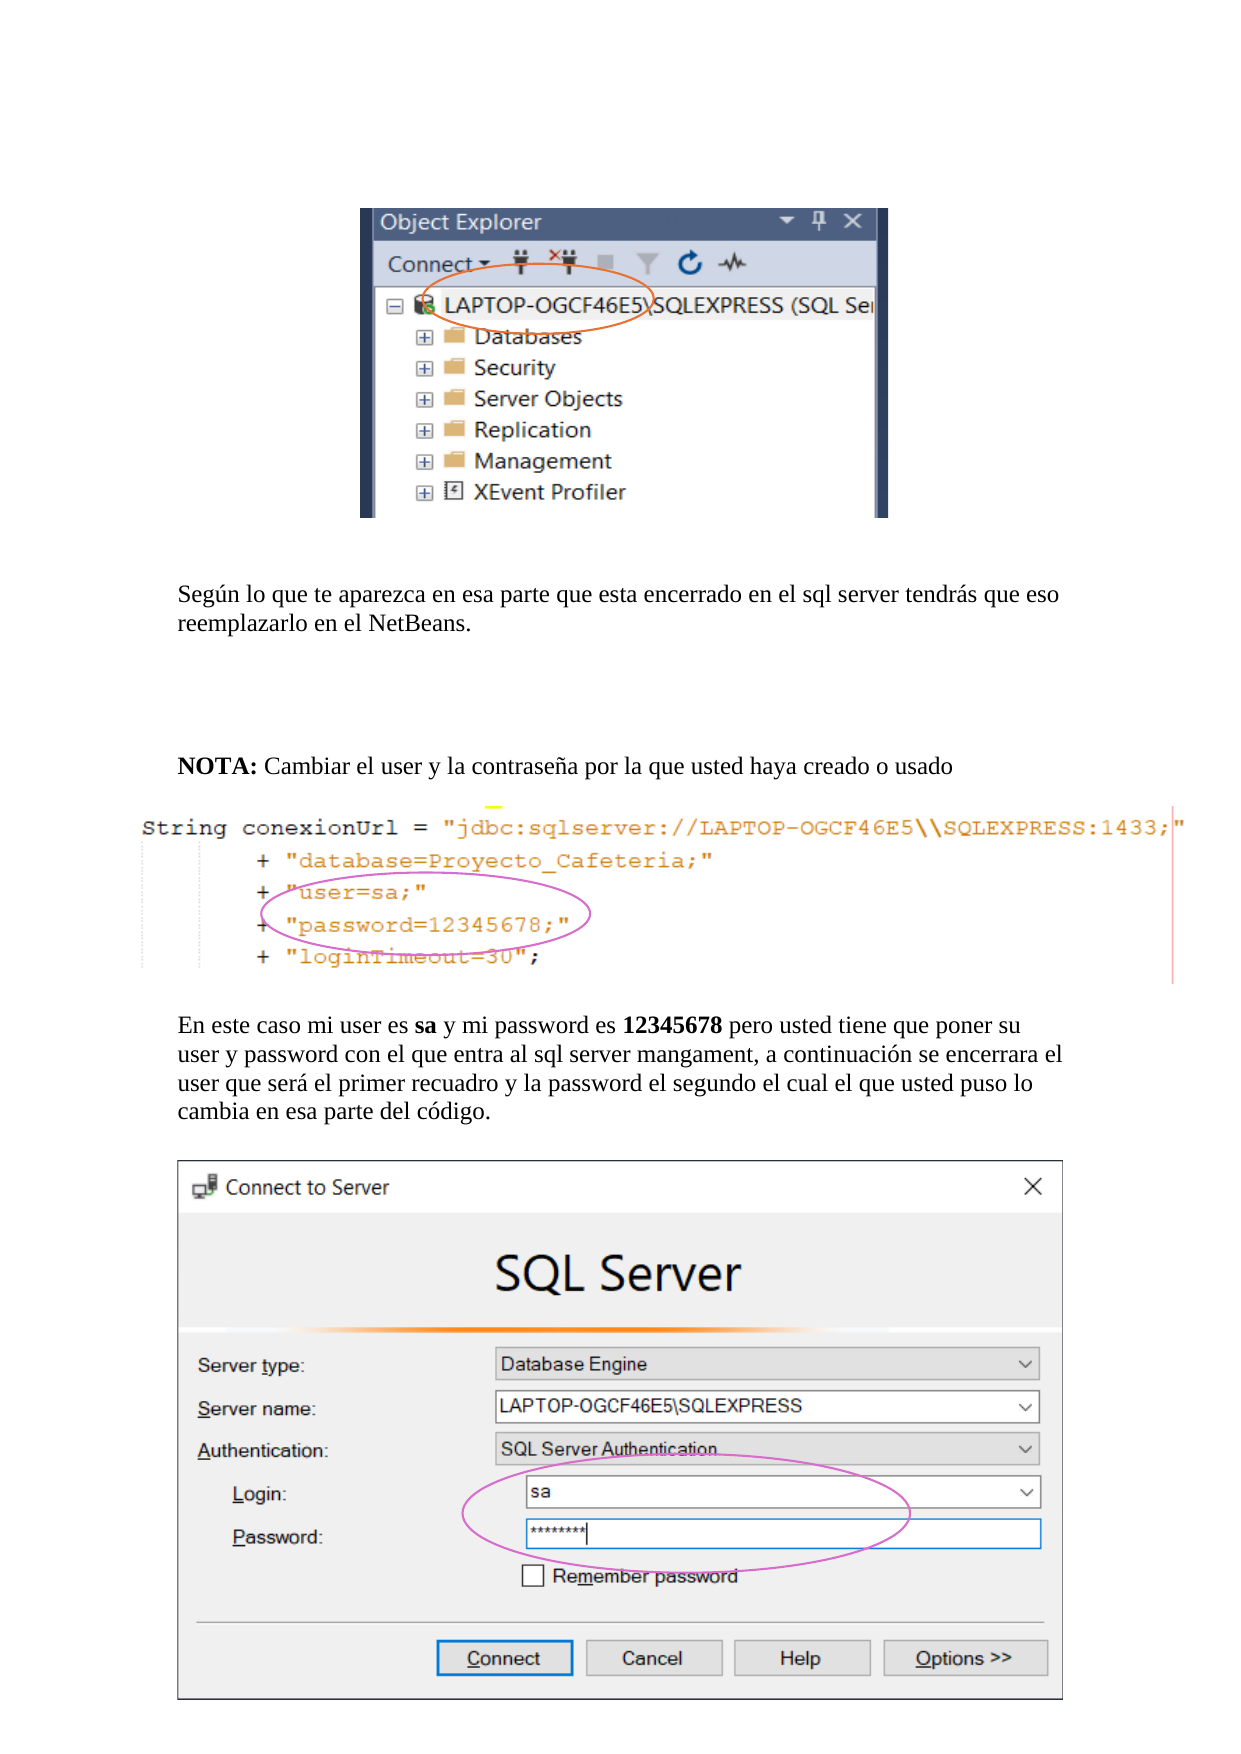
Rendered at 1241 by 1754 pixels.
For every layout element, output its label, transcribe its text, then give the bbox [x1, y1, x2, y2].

text NOTA: Cambiar el user y la contraseña por la que usted haya creado o usado [177, 751, 1063, 780]
text En este caso mi user es sa y mi password es 12345678 pero usted tiene que poner su user y password con el que entra al sql server mangament, a continuación se encerrara el user que será el primer recuadro y la password el segundo el cual el que usted puso lo cambia en esa parte del código. [177, 1010, 1063, 1125]
picture [177, 1160, 1063, 1700]
picture [360, 208, 889, 518]
text Según lo que te aparezca en esa parte que esta encerrado en el sql server tendrás que eso reemplazarlo en el NetBeans. [177, 579, 1063, 636]
picture [141, 806, 1218, 984]
